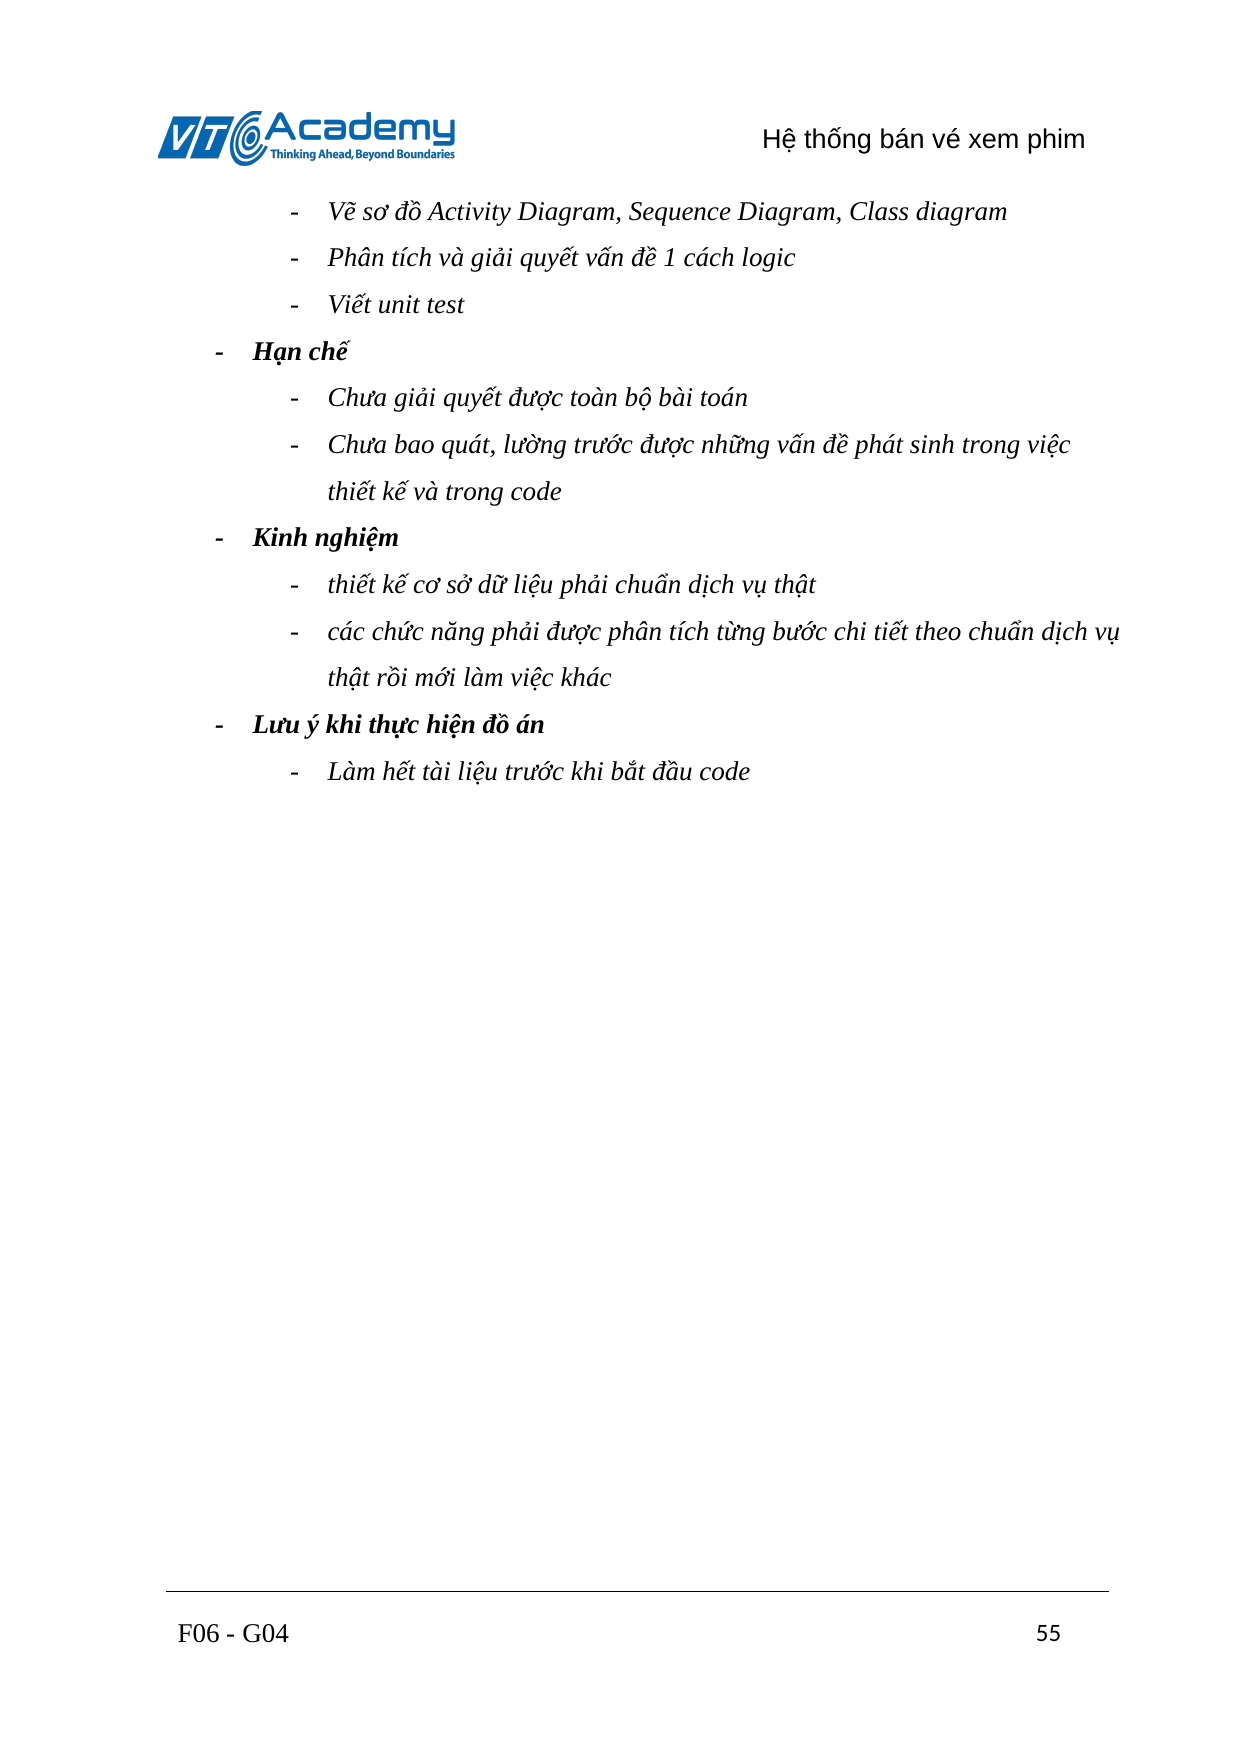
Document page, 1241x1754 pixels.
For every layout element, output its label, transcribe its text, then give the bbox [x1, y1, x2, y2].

list Phân tích và giải quyết vấn đề 1 cách logic [290, 241, 1122, 272]
list Kinh nghiệm [215, 521, 1122, 552]
list các chức năng phải được phân tích từng bước chi tiết theo chuẩn dịch vụ thật rồi mới làm việc khác [290, 614, 1122, 692]
list Làm hết tài liệu trước khi bắt đầu code [290, 754, 1122, 786]
list Vẽ sơ đồ Activity Diagram, Sequence Diagram, Class diagram [290, 194, 1122, 226]
list Chưa bao quát, lường trước được những vấn đề phát sinh trong việc thiết kế và trong code [290, 428, 1122, 506]
list Viết unit test [290, 288, 1122, 319]
list Chưa giải quyết được toàn bộ bài toán [290, 381, 1122, 412]
list Lưu ý khi thực hiện đồ án [215, 708, 1122, 739]
picture [157, 111, 455, 166]
list Hạn chế [215, 334, 1122, 366]
list thiết kế cơ sở dữ liệu phải chuẩn dịch vụ thật [290, 568, 1122, 599]
